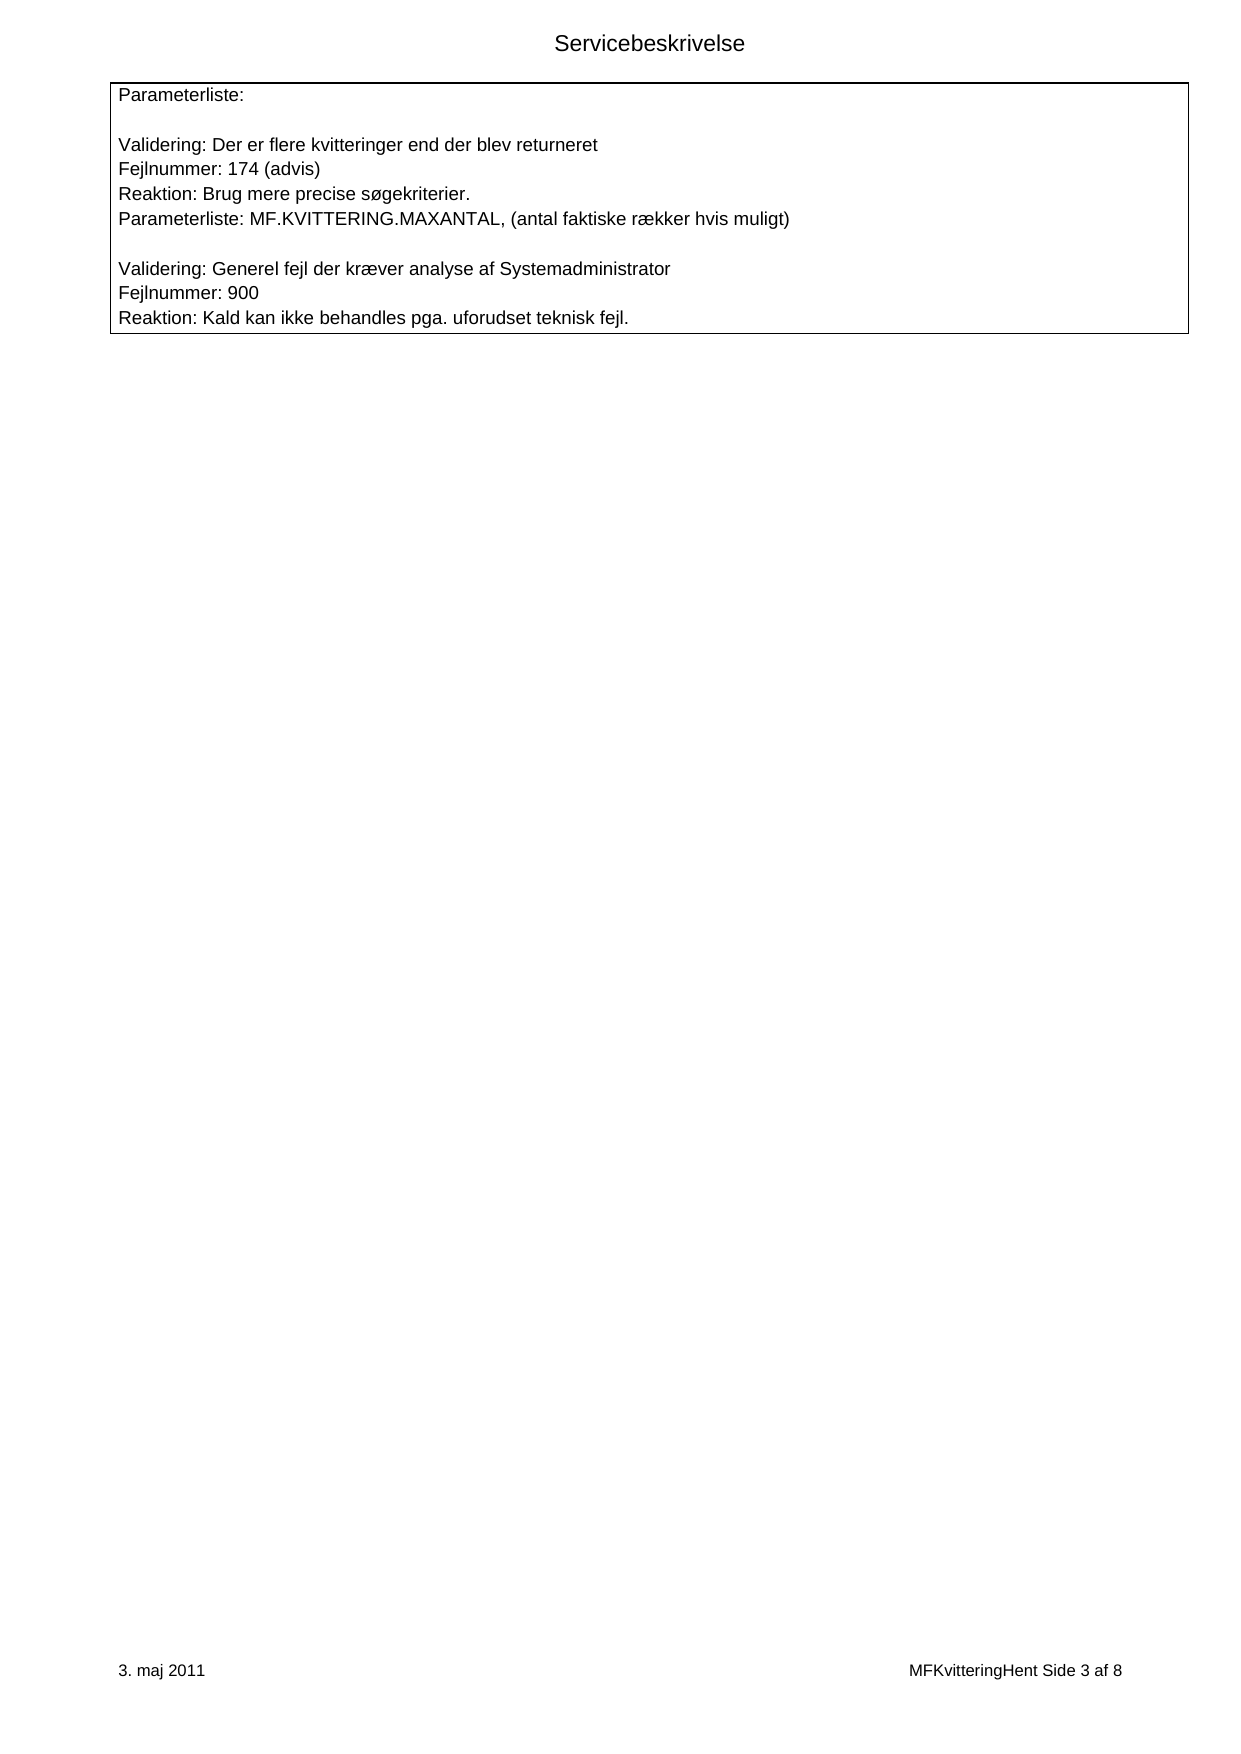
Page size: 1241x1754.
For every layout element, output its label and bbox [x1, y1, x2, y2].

table_cell [111, 84, 1188, 333]
